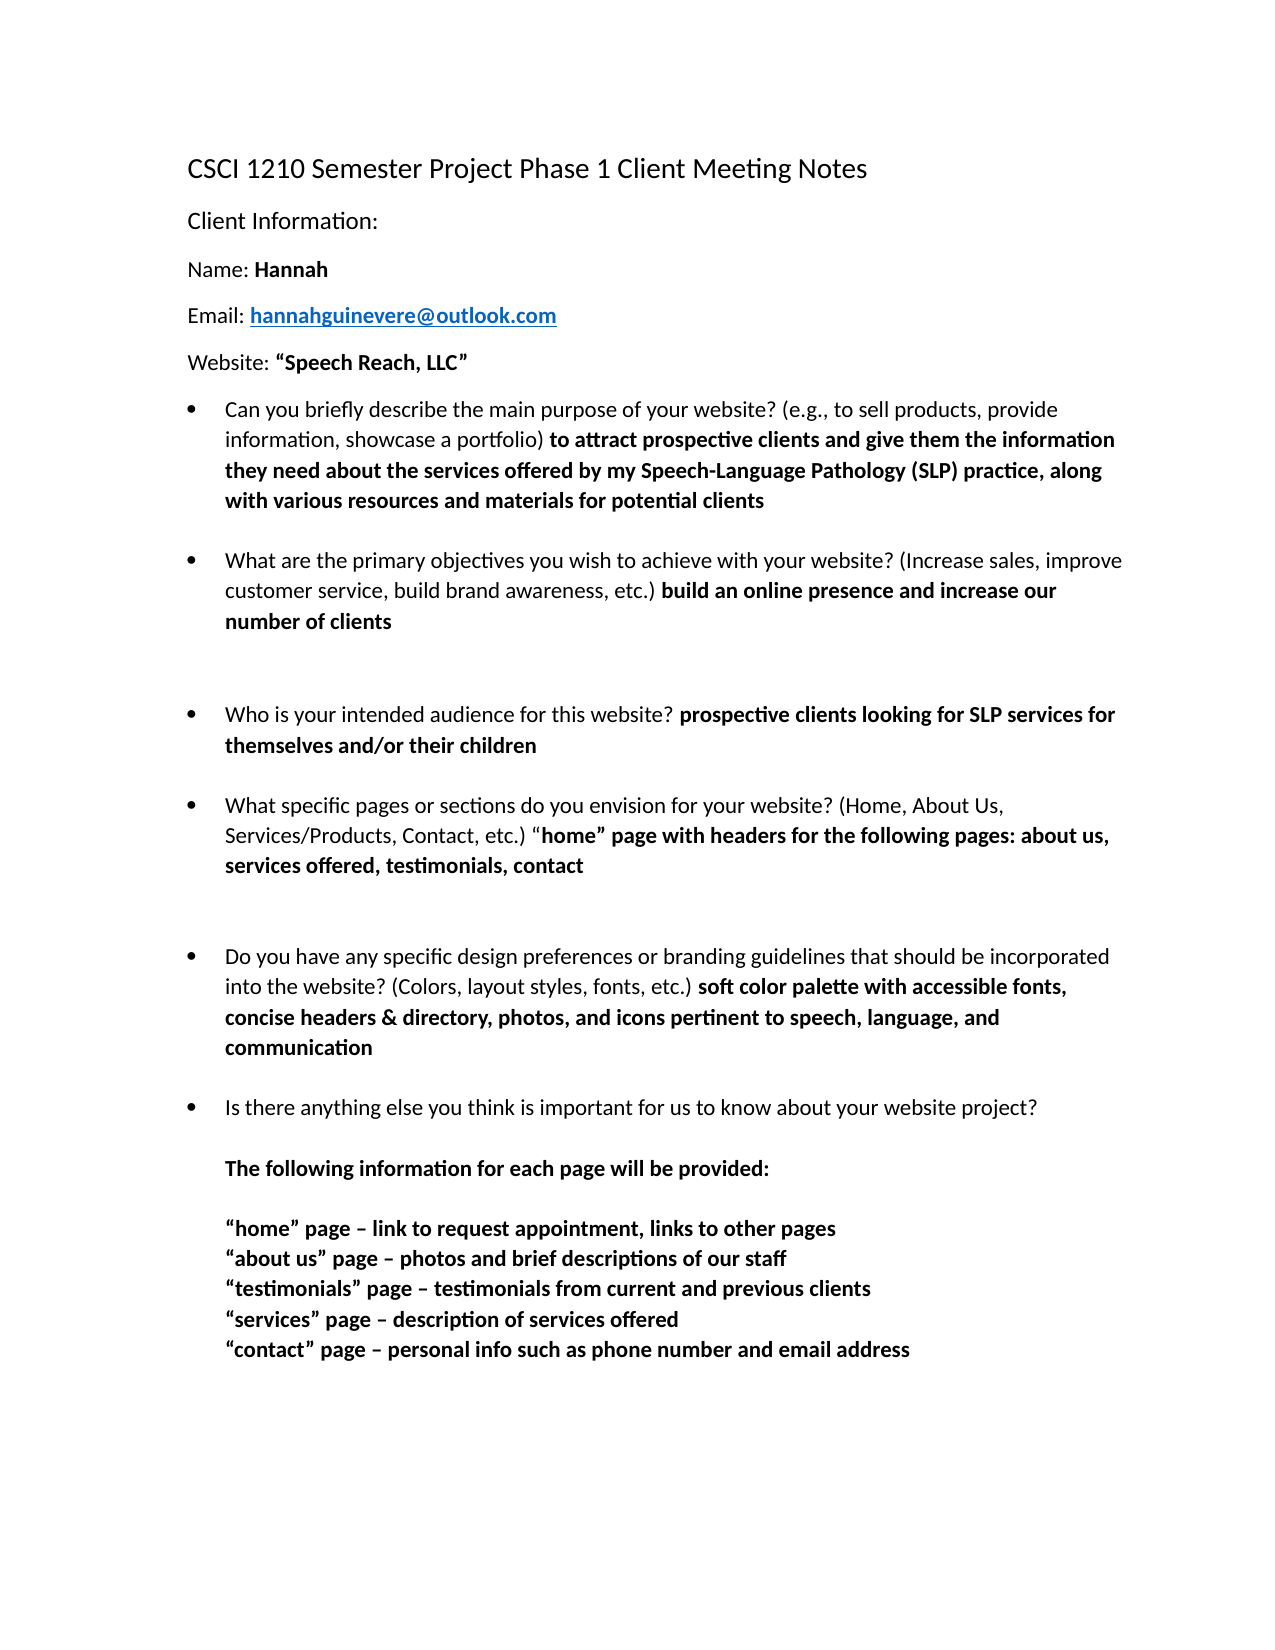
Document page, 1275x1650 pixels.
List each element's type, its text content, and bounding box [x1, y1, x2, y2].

text Client Information: [187, 205, 1125, 236]
list Is there anything else you think is important for us to know about your website project? [187, 1093, 1125, 1121]
list Can you briefly describe the main purpose of your website? (e.g., to sell products, provide information, showcase a portfolio) to attract prospective clients and give them the information they need about the services offered by my Speech-Language Pathology (SLP) practice, along with various resources and materials for potential clients [187, 395, 1125, 514]
list What specific pages or sections do you envision for your website? (Home, About Us, Services/Products, Contact, etc.) “home” page with headers for the following pages: about us, services offered, testimonials, contact [187, 791, 1125, 879]
list The following information for each page will be provided: [225, 1154, 1125, 1182]
text Website: “Speech Reach, LLC” [187, 348, 1125, 376]
list “services” page – description of services offered [225, 1305, 1125, 1333]
list “about us” page – photos and brief descriptions of our staff [225, 1244, 1125, 1272]
list Who is your intended audience for this website? prospective clients looking for SLP services for themselves and/or their children [187, 701, 1125, 759]
list “contact” page – personal info such as phone number and email address [225, 1335, 1125, 1363]
list “home” page – link to request appointment, links to other pages [225, 1214, 1125, 1242]
text Name: Hannah [187, 255, 1125, 283]
list “testimonials” page – testimonials from current and previous clients [225, 1274, 1125, 1302]
text CSCI 1210 Semester Project Phase 1 Client Meeting Notes [187, 150, 1125, 186]
list Do you have any specific design preferences or branding guidelines that should be incorporated into the website? (Colors, layout styles, fonts, etc.) soft color palette with accessible fonts, concise headers & directory, photos, and icons pertinent to speech, language, and communication [187, 942, 1125, 1061]
text Email: hannahguinevere@outlook.com [187, 302, 1125, 329]
list What are the primary objectives you wish to achieve with your website? (Increase sales, improve customer service, build brand awareness, etc.) build an online presence and increase our number of clients [187, 546, 1125, 635]
